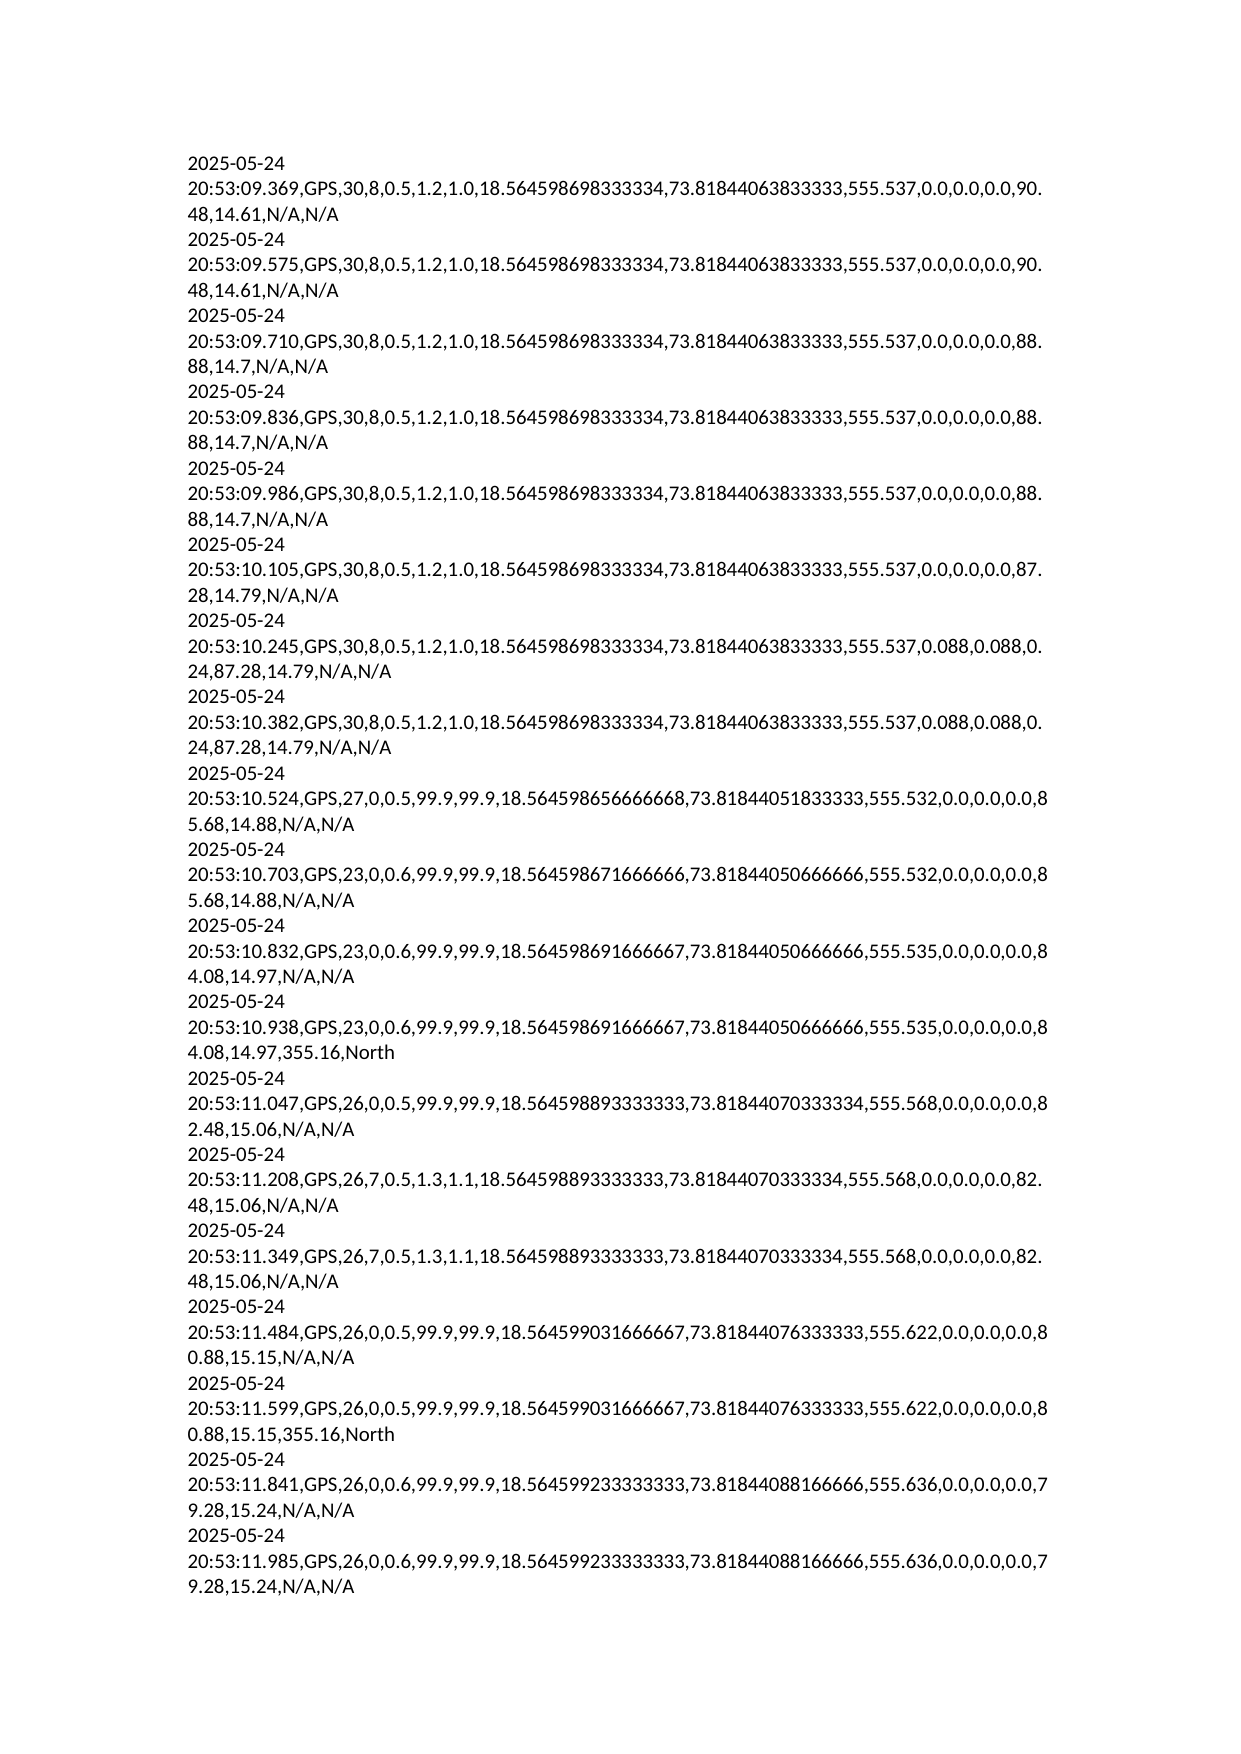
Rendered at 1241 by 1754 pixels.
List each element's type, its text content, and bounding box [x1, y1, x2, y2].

text 2025-05-24 20:53:09.836,GPS,30,8,0.5,1.2,1.0,18.564598698333334,73.81844063833333,555.537,0.0,0.0,0.0,88.88,14.7,N/A,N/A [187, 379, 1053, 455]
text 2025-05-24 20:53:11.208,GPS,26,7,0.5,1.3,1.1,18.564598893333333,73.81844070333334,555.568,0.0,0.0,0.0,82.48,15.06,N/A,N/A [187, 1141, 1053, 1217]
text 2025-05-24 20:53:11.349,GPS,26,7,0.5,1.3,1.1,18.564598893333333,73.81844070333334,555.568,0.0,0.0,0.0,82.48,15.06,N/A,N/A [187, 1217, 1053, 1294]
text 2025-05-24 20:53:11.841,GPS,26,0,0.6,99.9,99.9,18.564599233333333,73.81844088166666,555.636,0.0,0.0,0.0,79.28,15.24,N/A,N/A [187, 1446, 1053, 1522]
text 2025-05-24 20:53:10.245,GPS,30,8,0.5,1.2,1.0,18.564598698333334,73.81844063833333,555.537,0.088,0.088,0.24,87.28,14.79,N/A,N/A [187, 607, 1053, 684]
text 2025-05-24 20:53:10.105,GPS,30,8,0.5,1.2,1.0,18.564598698333334,73.81844063833333,555.537,0.0,0.0,0.0,87.28,14.79,N/A,N/A [187, 531, 1053, 607]
text 2025-05-24 20:53:10.832,GPS,23,0,0.6,99.9,99.9,18.564598691666667,73.81844050666666,555.535,0.0,0.0,0.0,84.08,14.97,N/A,N/A [187, 912, 1053, 989]
text 2025-05-24 20:53:09.710,GPS,30,8,0.5,1.2,1.0,18.564598698333334,73.81844063833333,555.537,0.0,0.0,0.0,88.88,14.7,N/A,N/A [187, 302, 1053, 379]
text 2025-05-24 20:53:10.382,GPS,30,8,0.5,1.2,1.0,18.564598698333334,73.81844063833333,555.537,0.088,0.088,0.24,87.28,14.79,N/A,N/A [187, 684, 1053, 760]
text 2025-05-24 20:53:11.047,GPS,26,0,0.5,99.9,99.9,18.564598893333333,73.81844070333334,555.568,0.0,0.0,0.0,82.48,15.06,N/A,N/A [187, 1065, 1053, 1141]
text 2025-05-24 20:53:11.484,GPS,26,0,0.5,99.9,99.9,18.564599031666667,73.81844076333333,555.622,0.0,0.0,0.0,80.88,15.15,N/A,N/A [187, 1294, 1053, 1370]
text 2025-05-24 20:53:10.703,GPS,23,0,0.6,99.9,99.9,18.564598671666666,73.81844050666666,555.532,0.0,0.0,0.0,85.68,14.88,N/A,N/A [187, 836, 1053, 912]
text 2025-05-24 20:53:10.524,GPS,27,0,0.5,99.9,99.9,18.564598656666668,73.81844051833333,555.532,0.0,0.0,0.0,85.68,14.88,N/A,N/A [187, 760, 1053, 836]
text 2025-05-24 20:53:09.369,GPS,30,8,0.5,1.2,1.0,18.564598698333334,73.81844063833333,555.537,0.0,0.0,0.0,90.48,14.61,N/A,N/A [187, 150, 1053, 226]
text 2025-05-24 20:53:11.985,GPS,26,0,0.6,99.9,99.9,18.564599233333333,73.81844088166666,555.636,0.0,0.0,0.0,79.28,15.24,N/A,N/A [187, 1522, 1053, 1599]
text 2025-05-24 20:53:11.599,GPS,26,0,0.5,99.9,99.9,18.564599031666667,73.81844076333333,555.622,0.0,0.0,0.0,80.88,15.15,355.16,North [187, 1370, 1053, 1446]
text 2025-05-24 20:53:09.986,GPS,30,8,0.5,1.2,1.0,18.564598698333334,73.81844063833333,555.537,0.0,0.0,0.0,88.88,14.7,N/A,N/A [187, 455, 1053, 531]
text 2025-05-24 20:53:10.938,GPS,23,0,0.6,99.9,99.9,18.564598691666667,73.81844050666666,555.535,0.0,0.0,0.0,84.08,14.97,355.16,North [187, 989, 1053, 1065]
text 2025-05-24 20:53:09.575,GPS,30,8,0.5,1.2,1.0,18.564598698333334,73.81844063833333,555.537,0.0,0.0,0.0,90.48,14.61,N/A,N/A [187, 226, 1053, 302]
